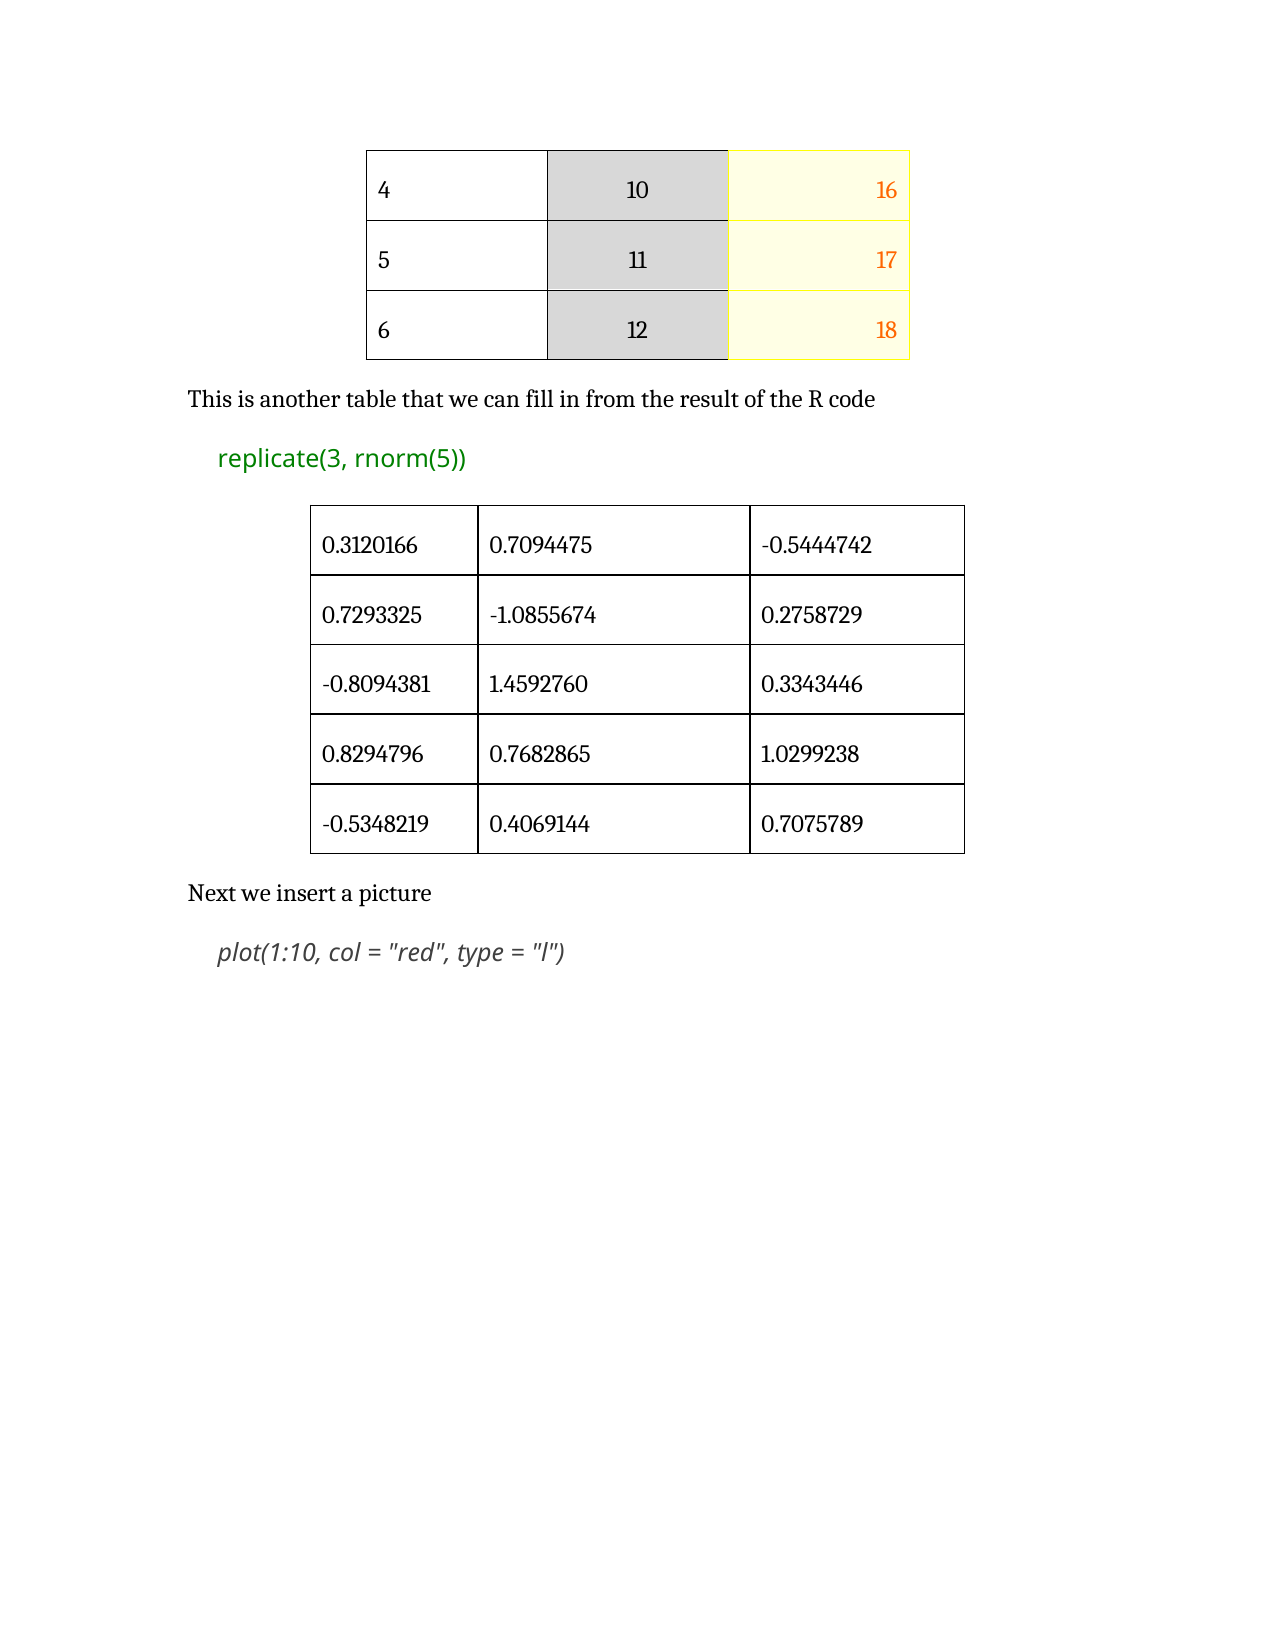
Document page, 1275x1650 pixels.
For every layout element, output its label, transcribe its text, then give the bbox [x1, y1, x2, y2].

table_cell 16 [729, 151, 909, 220]
table_cell 0.7682865 [479, 715, 749, 783]
table_cell 1.0299238 [751, 715, 964, 783]
table_cell 12 [548, 291, 728, 359]
table_cell -0.5348219 [311, 785, 477, 852]
table_cell -1.0855674 [479, 576, 749, 644]
table_header 0.3120166 [311, 506, 477, 574]
text This is another table that we can fill in from the result of the R code [187, 385, 1087, 414]
table_cell 1.4592760 [479, 645, 749, 713]
table_cell 18 [729, 291, 909, 359]
table_header 0.7094475 [479, 506, 749, 574]
table_cell 0.7293325 [311, 576, 477, 644]
table_cell 17 [729, 221, 909, 289]
table_cell 0.3343446 [751, 645, 964, 713]
table_cell 10 [548, 151, 728, 220]
table_cell 5 [367, 221, 547, 289]
table_cell 0.2758729 [751, 576, 964, 644]
table_cell 6 [367, 291, 547, 359]
table_cell 11 [548, 221, 728, 289]
text Next we insert a picture [187, 879, 1087, 908]
text replicate(3, rnorm(5)) [217, 441, 1087, 475]
table_cell 0.8294796 [311, 715, 477, 783]
table_cell 0.4069144 [479, 785, 749, 852]
text plot(1:10, col = "red", type = "l") [217, 935, 1087, 969]
table_cell 4 [367, 151, 547, 220]
table_cell -0.8094381 [311, 645, 477, 713]
table_header -0.5444742 [751, 506, 964, 574]
table_cell 0.7075789 [751, 785, 964, 852]
